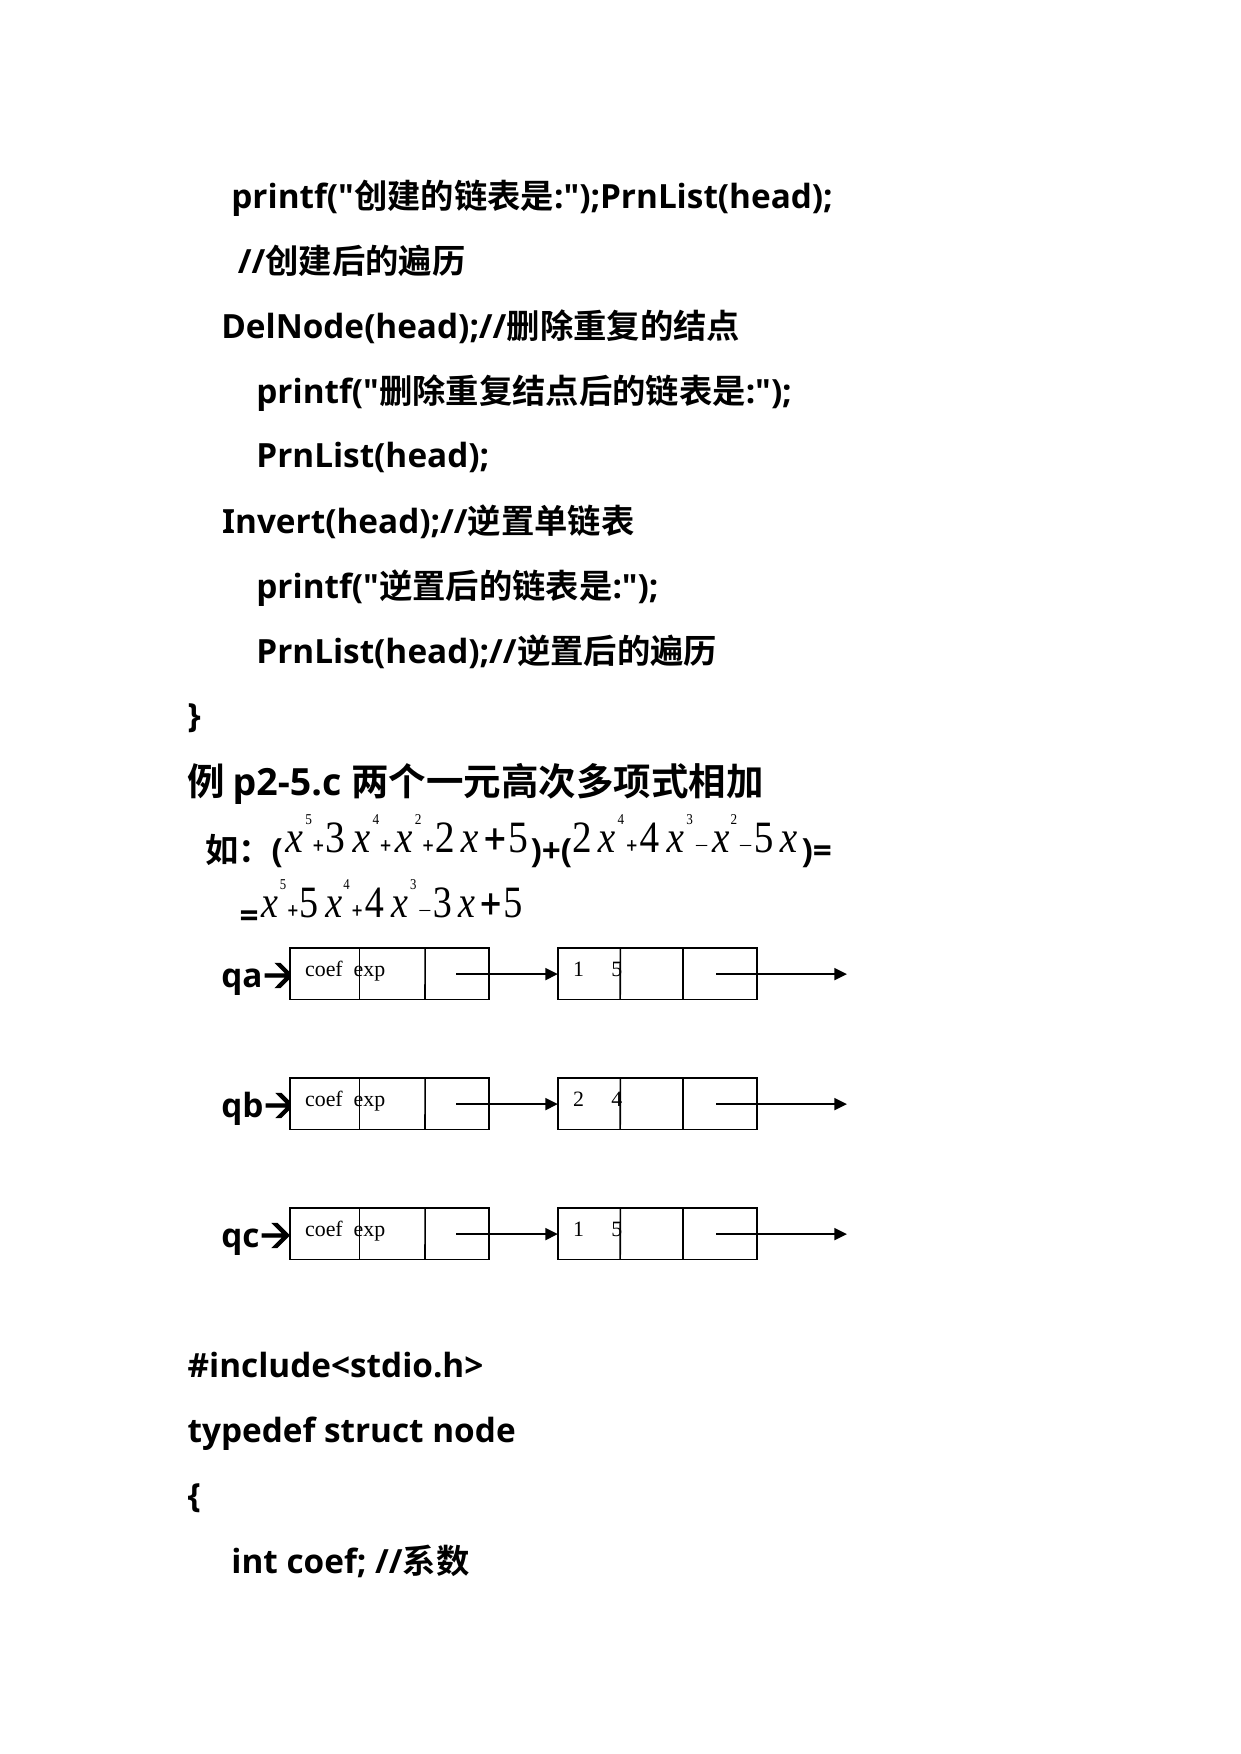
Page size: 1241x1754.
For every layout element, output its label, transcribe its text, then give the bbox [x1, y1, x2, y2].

text //创建后的遍历 [187, 227, 1053, 292]
text } [187, 682, 1053, 747]
text { [187, 1462, 1053, 1527]
text qa [187, 942, 1053, 1007]
text PrnList(head); [187, 422, 1053, 487]
text PrnList(head);//逆置后的遍历 [187, 617, 1053, 682]
text printf("逆置后的链表是:"); [187, 552, 1053, 617]
text 如：()+()= [187, 812, 1053, 877]
text qb [187, 1072, 1053, 1137]
text = [187, 877, 1053, 942]
text printf("删除重复结点后的链表是:"); [187, 357, 1053, 422]
text DelNode(head);//删除重复的结点 [187, 292, 1053, 357]
text 例p2-5.c 两个一元高次多项式相加 [187, 747, 1053, 812]
text typedef struct node [187, 1397, 1053, 1462]
text qc [187, 1202, 1053, 1267]
text Invert(head);//逆置单链表 [187, 487, 1053, 552]
text #include<stdio.h> [187, 1332, 1053, 1397]
text printf("创建的链表是:");PrnList(head); [187, 162, 1053, 227]
text int coef; //系数 [187, 1527, 1053, 1592]
